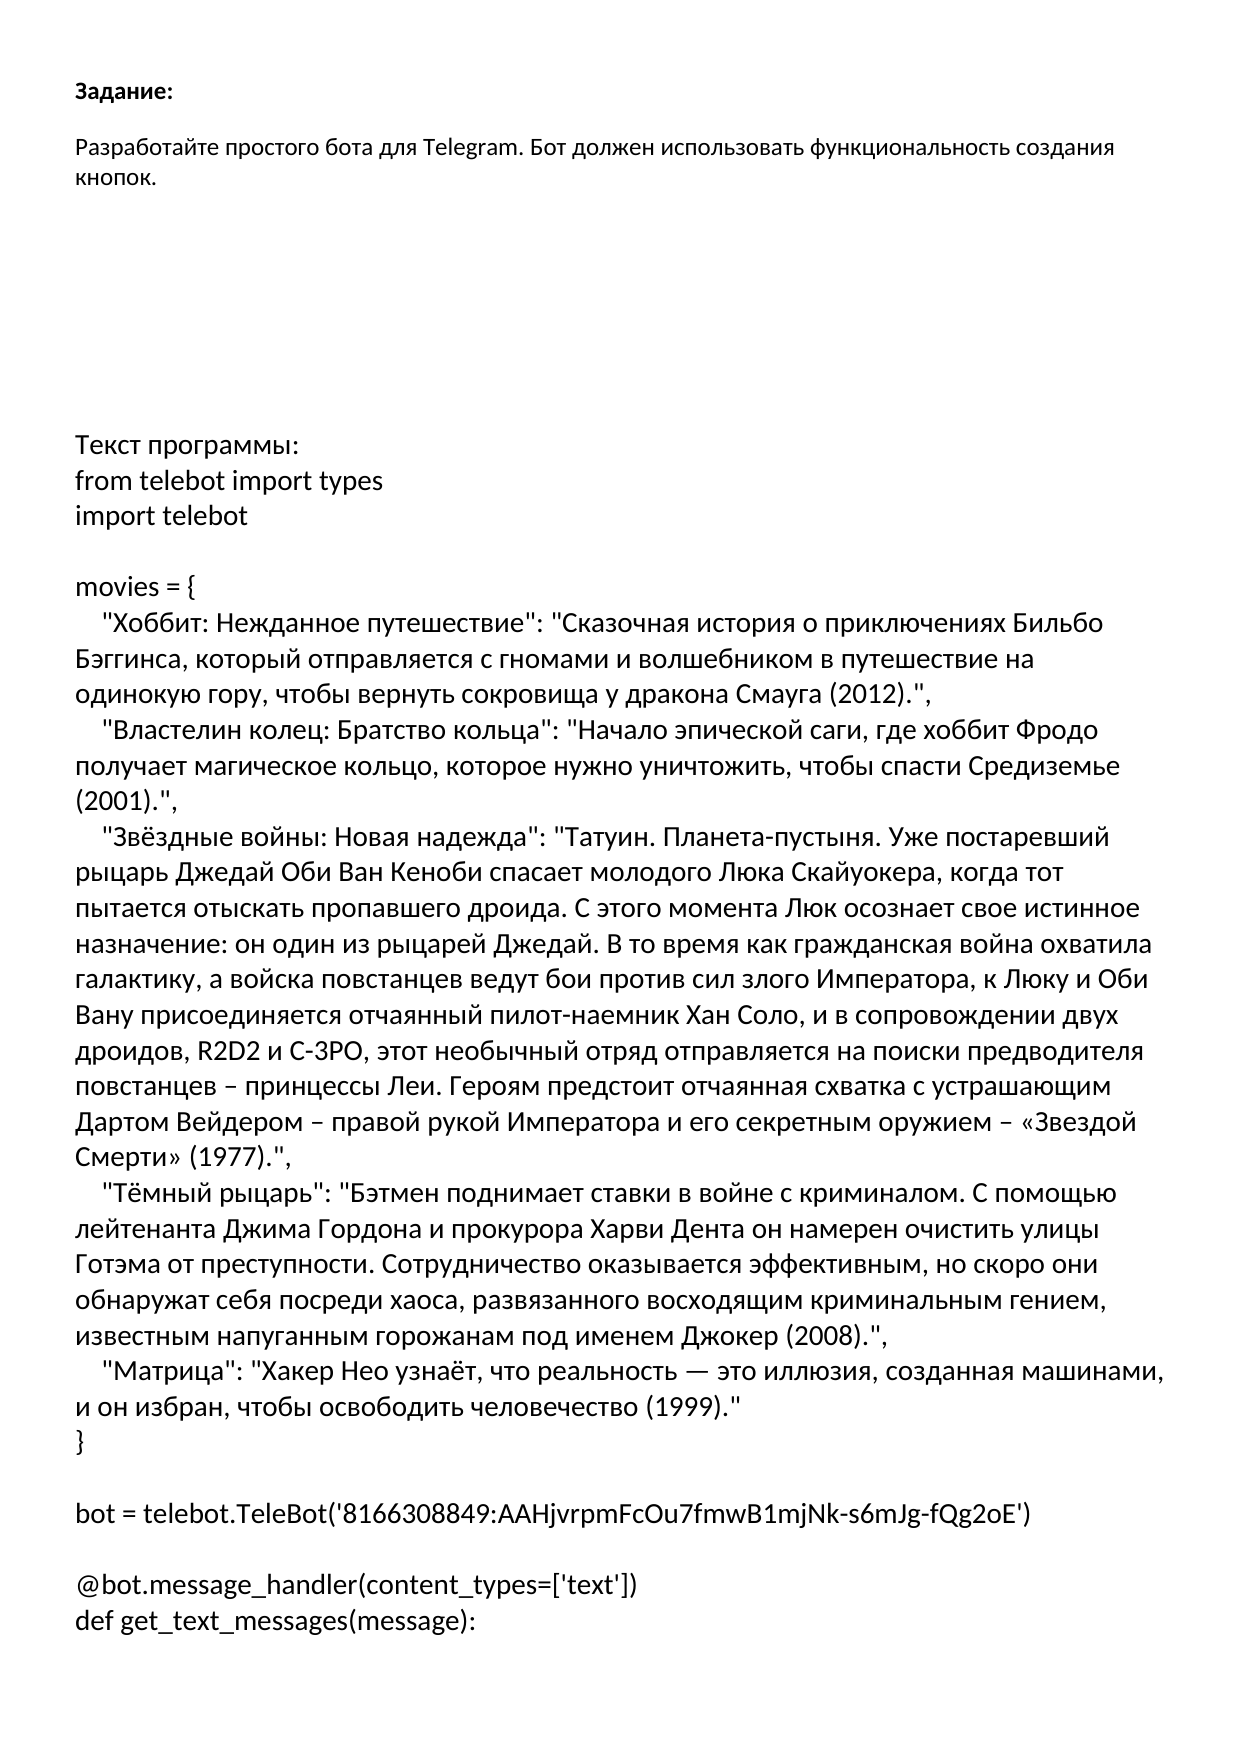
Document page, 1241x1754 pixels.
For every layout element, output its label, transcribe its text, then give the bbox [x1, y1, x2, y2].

text Задание: [75, 75, 1165, 106]
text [75, 462, 1165, 1673]
text Разработайте простого бота для Telegram. Бот должен использовать функциональность создания кнопок. [75, 131, 1165, 192]
text Текст программы: [75, 426, 1165, 462]
